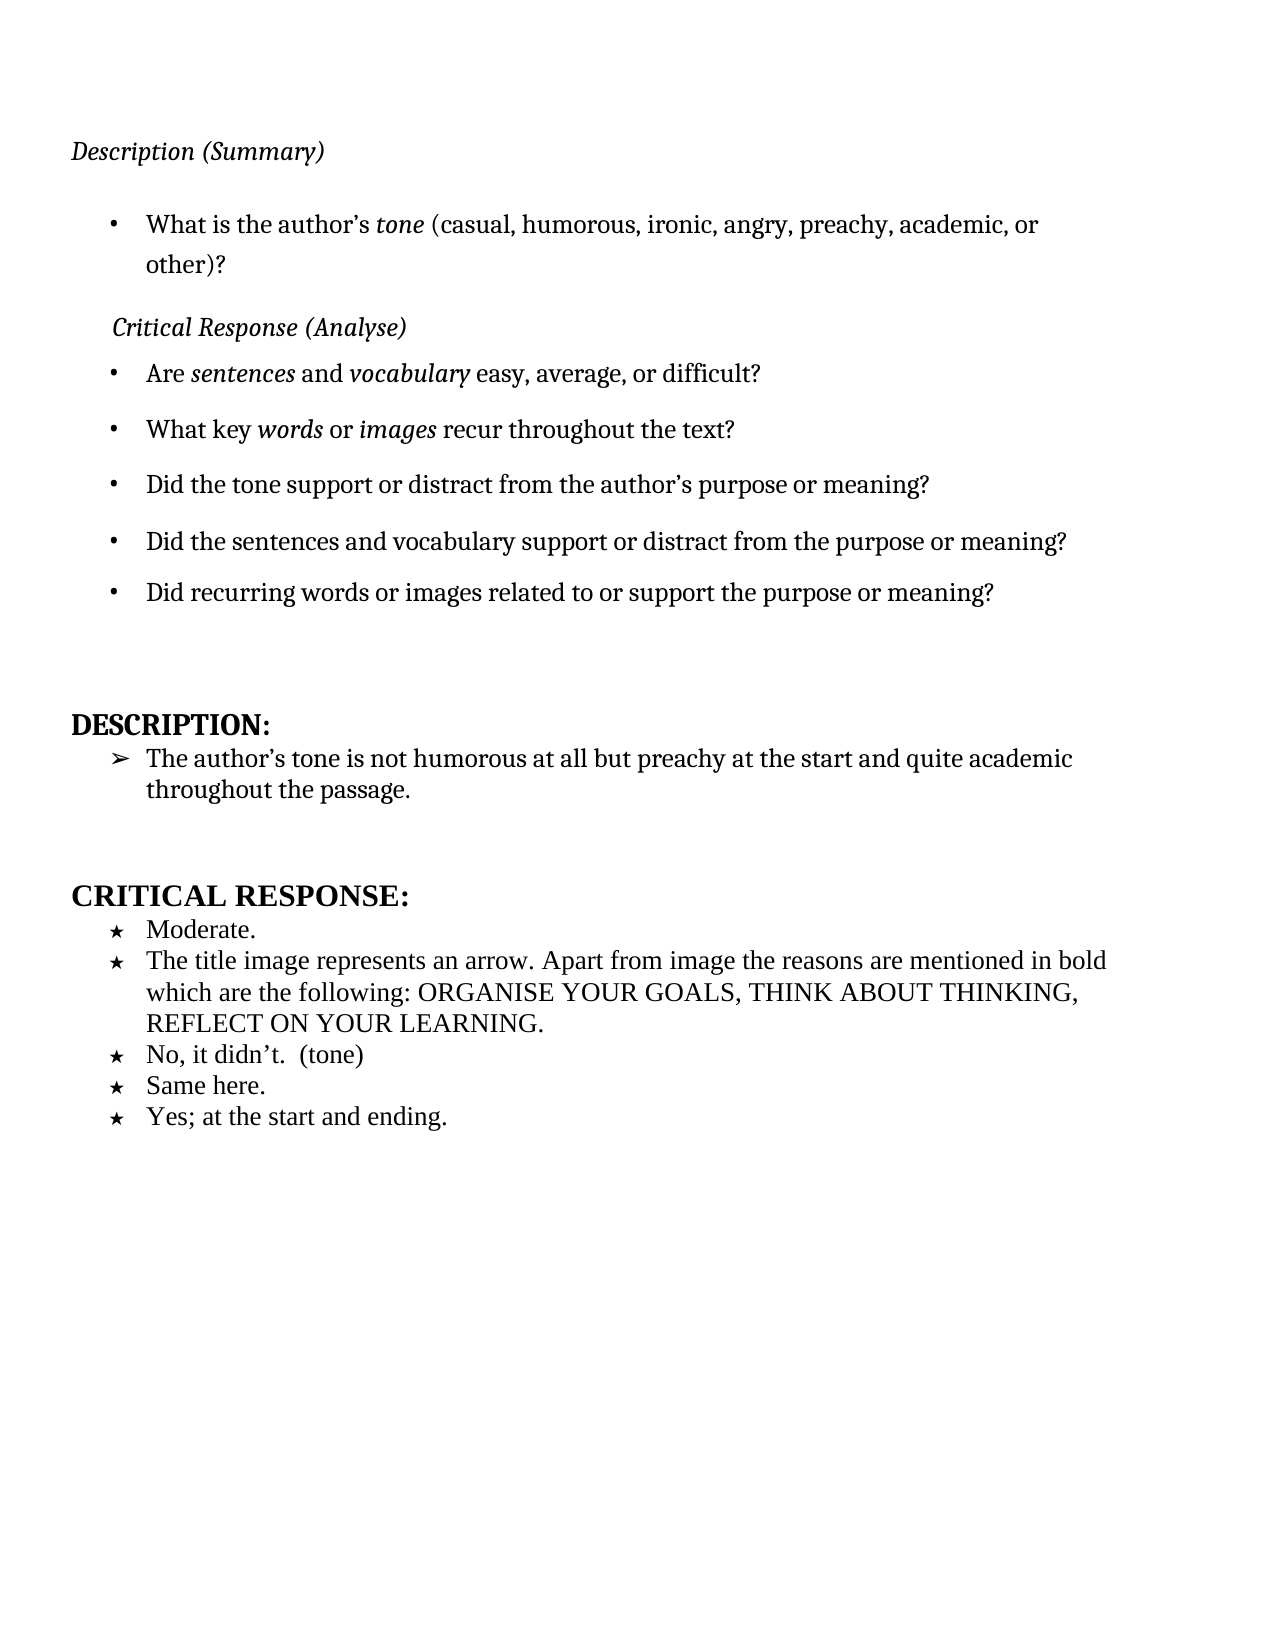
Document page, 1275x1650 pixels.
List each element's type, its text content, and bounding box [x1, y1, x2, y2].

list The title image represents an arrow. Apart from image the reasons are mentioned in bold which are the following: ORGANISE YOUR GOALS, THINK ABOUT THINKING, REFLECT ON YOUR LEARNING. [108, 944, 1125, 1038]
text Description (Summary) [71, 136, 1125, 167]
list What is the author’s tone (casual, humorous, ironic, angry, preachy, academic, or other)? [109, 194, 1125, 280]
list Did recurring words or images related to or support the purpose or meaning? [109, 560, 1125, 611]
list Are sentences and vocabulary easy, average, or difficult? [109, 343, 1125, 398]
text Critical Response (Analyse) [71, 312, 1125, 343]
list What key words or images recur throughout the text? [109, 398, 1125, 454]
list Moderate. [108, 913, 1125, 944]
list Did the tone support or distract from the author’s purpose or meaning? [109, 454, 1125, 509]
list The author’s tone is not humorous at all but preachy at the start and quite academic throughout the passage. [108, 743, 1125, 806]
list No, it didn’t. (tone) [108, 1038, 1125, 1069]
text CRITICAL RESPONSE: [71, 877, 1125, 913]
list Same here. [108, 1069, 1125, 1100]
list Yes; at the start and ending. [108, 1100, 1125, 1131]
text DESCRIPTION: [71, 707, 1125, 743]
list Did the sentences and vocabulary support or distract from the purpose or meaning? [109, 509, 1125, 560]
